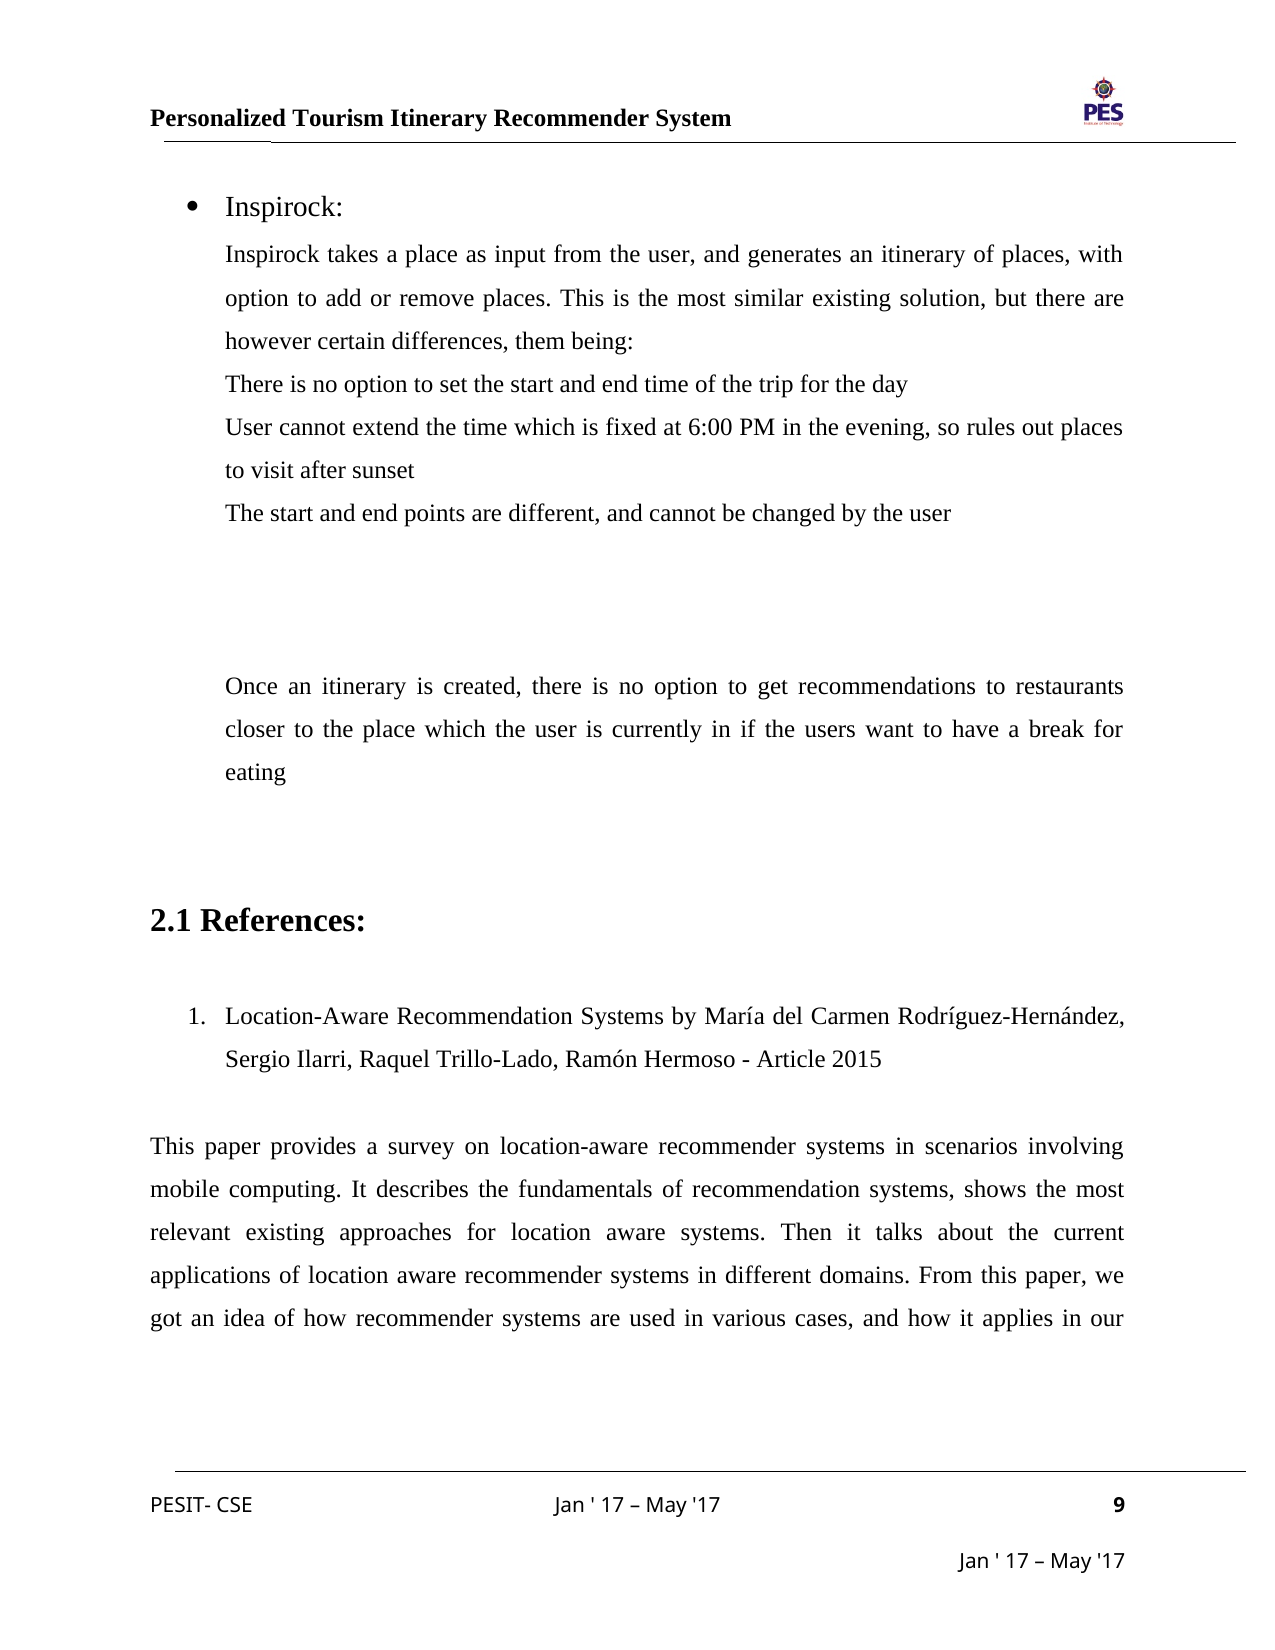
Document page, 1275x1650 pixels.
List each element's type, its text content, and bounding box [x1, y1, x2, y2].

list Inspirock: [187, 189, 1125, 223]
text 2.1 References: [150, 901, 1125, 939]
text There is no option to set the start and end time of the trip for the day [225, 369, 1125, 398]
text User cannot extend the time which is fixed at 6:00 PM in the evening, so rules out places to visit after sunset [225, 412, 1125, 484]
text Inspirock takes a place as input from the user, and generates an itinerary of places, with option to add or remove places. This is the most similar existing solution, but there are however certain differences, them being: [225, 239, 1125, 354]
text Once an itinerary is created, there is no option to get recommendations to restaurants closer to the place which the user is currently in if the users want to have a break for eating [225, 671, 1125, 786]
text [150, 1131, 1125, 1332]
picture [1081, 75, 1125, 127]
text The start and end points are different, and cannot be changed by the user [225, 498, 1125, 527]
list Location-Aware Recommendation Systems by María del Carmen Rodríguez-Hernández, Sergio Ilarri, Raquel Trillo-Lado, Ramón Hermoso - Article 2015 [187, 1001, 1125, 1073]
